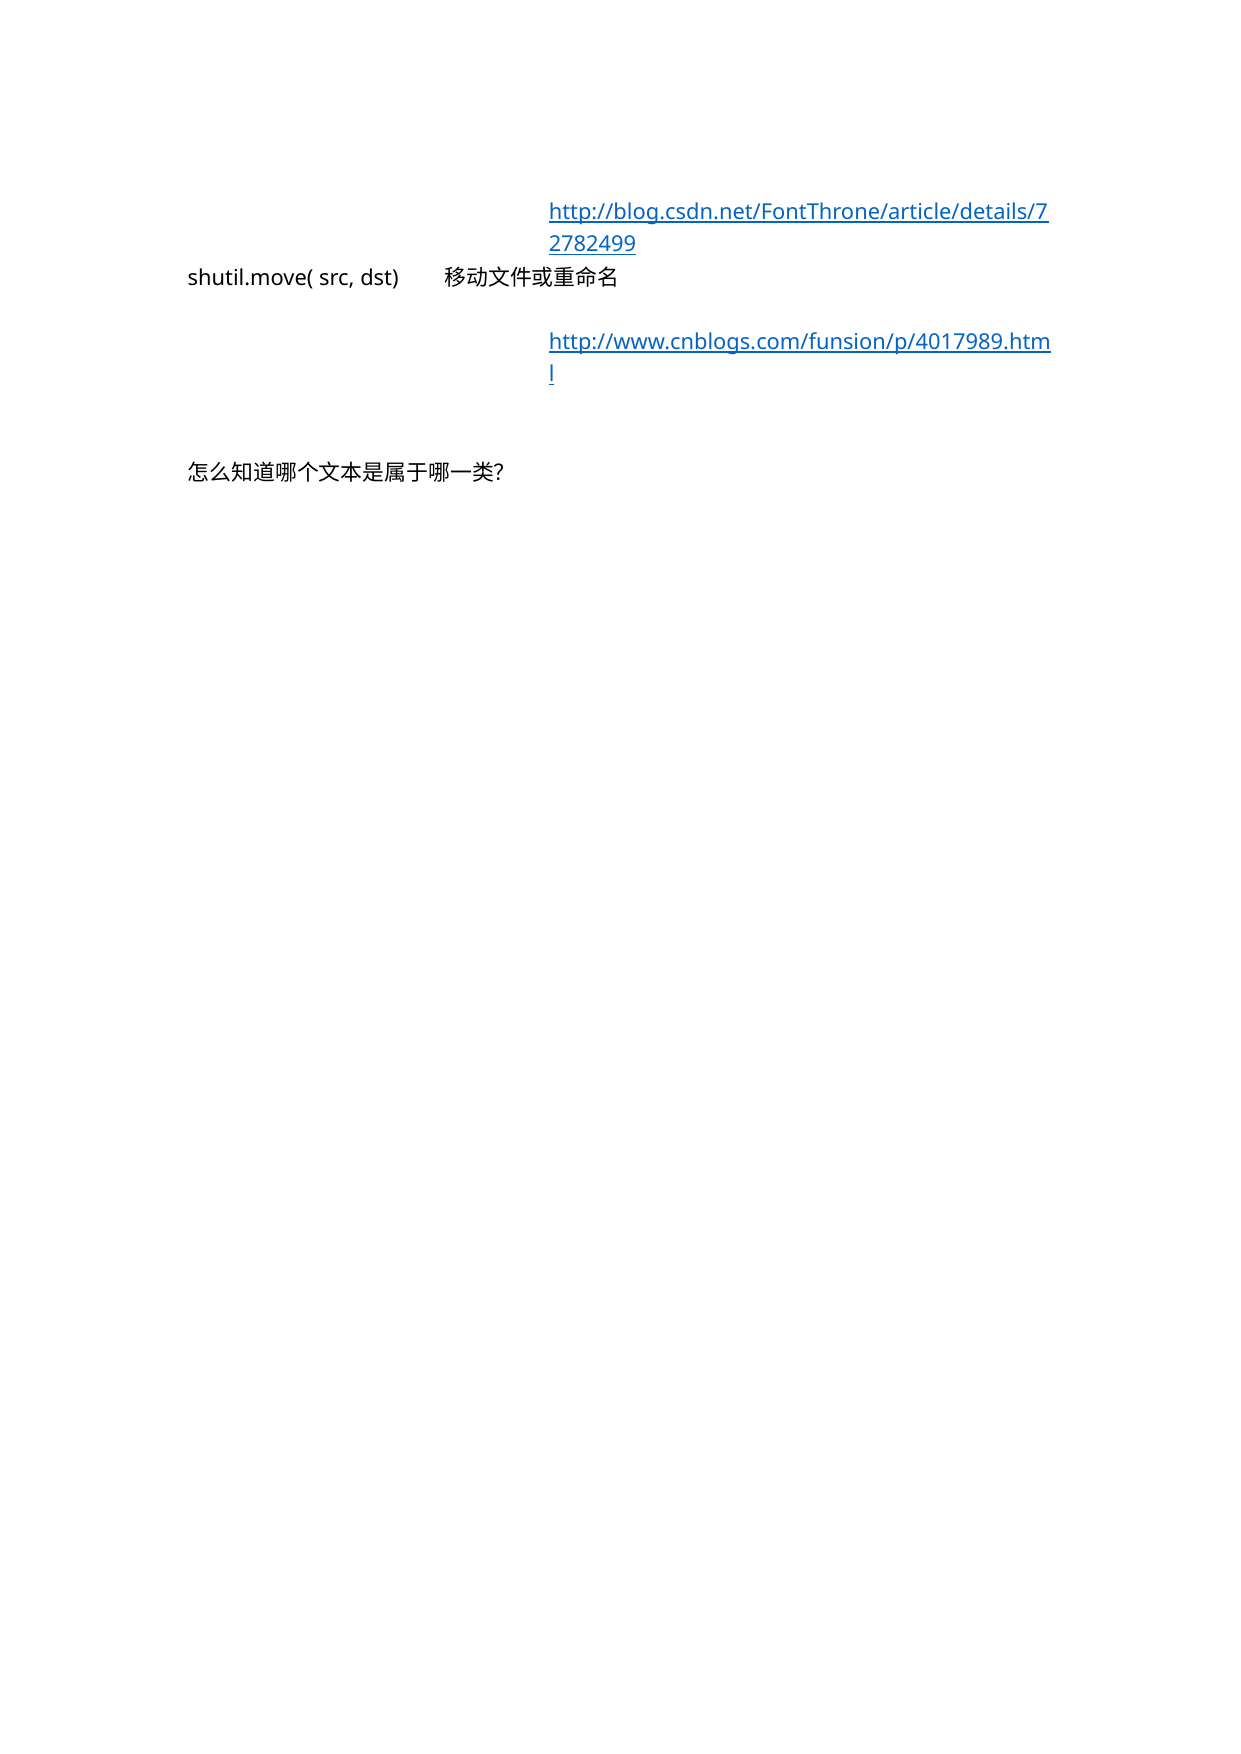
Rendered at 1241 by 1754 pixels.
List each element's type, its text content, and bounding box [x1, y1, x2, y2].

text http://blog.csdn.net/FontThrone/article/details/72782499 [187, 162, 1053, 259]
text shutil.move( src, dst) 移动文件或重命名 [187, 259, 1053, 292]
text http://www.cnblogs.com/funsion/p/4017989.html [187, 292, 1053, 389]
text 怎么知道哪个文本是属于哪一类？ [187, 454, 1053, 487]
